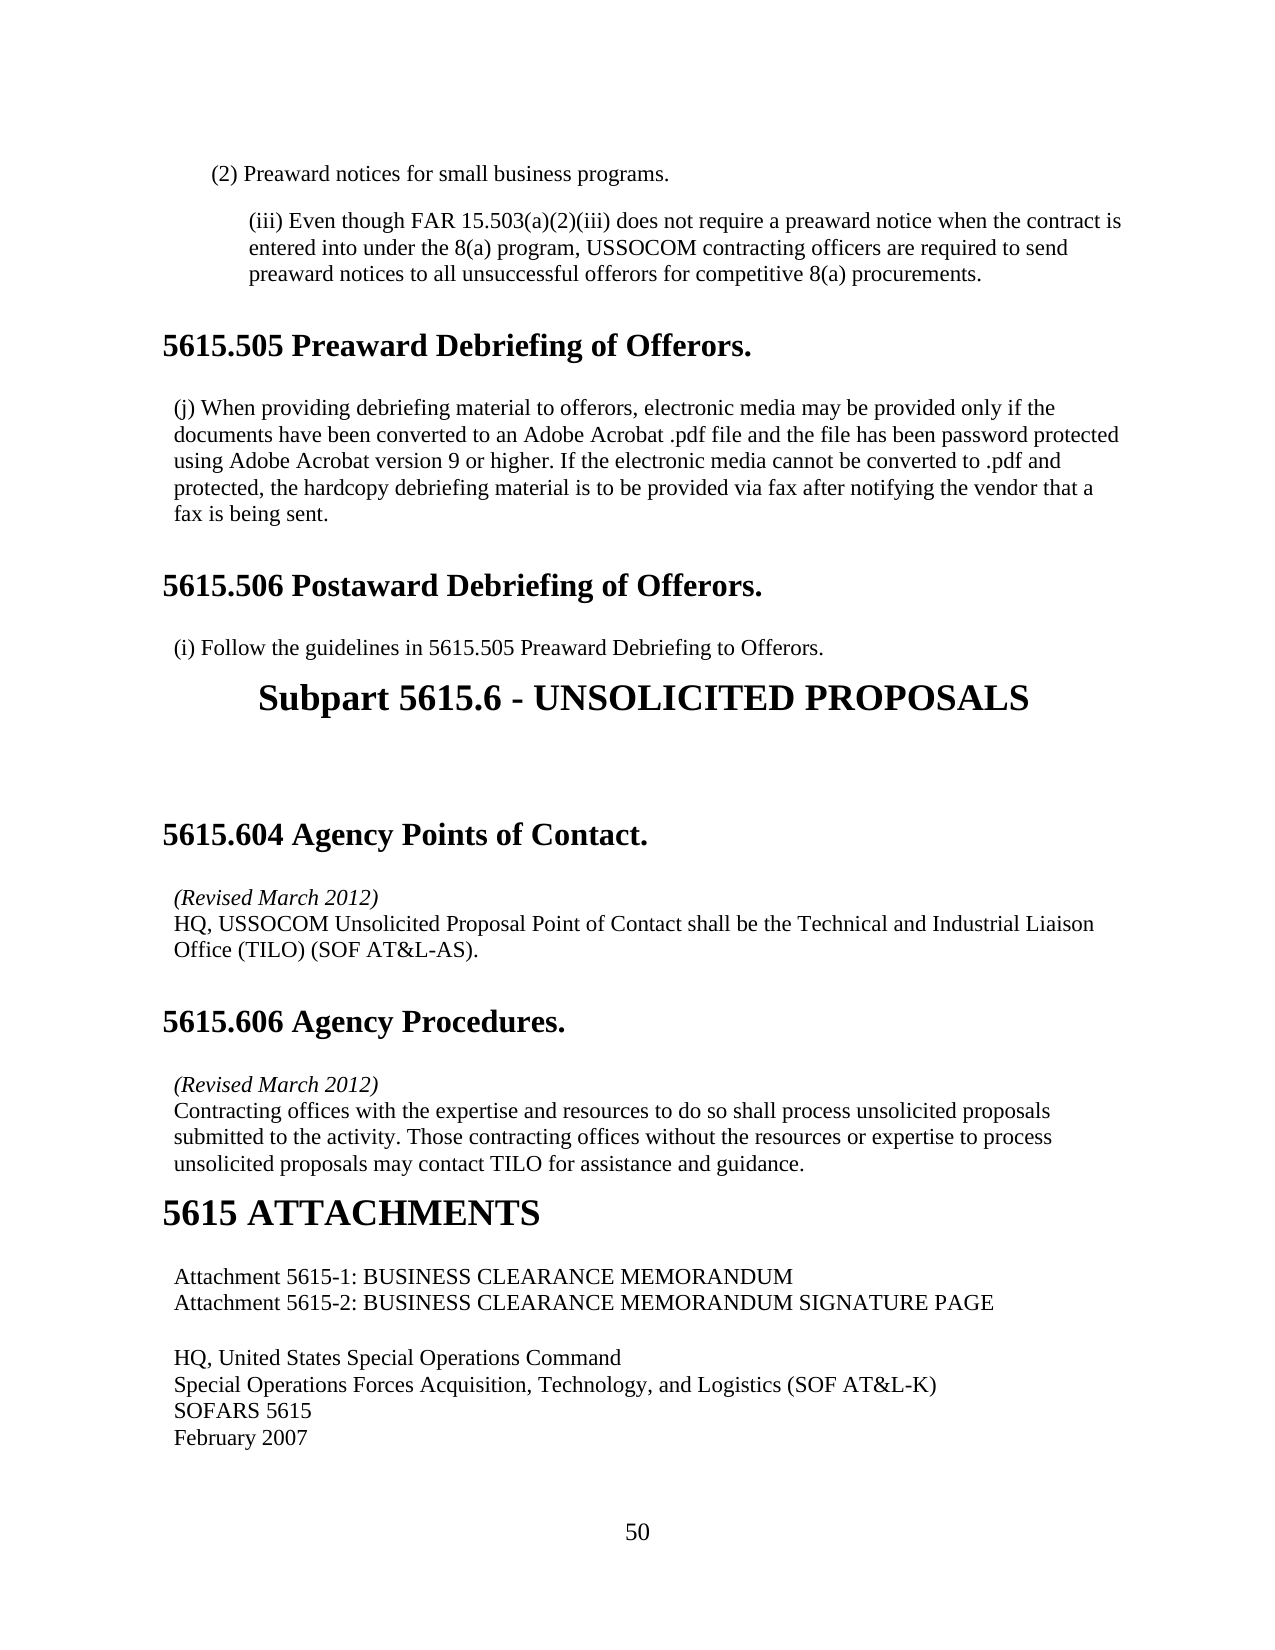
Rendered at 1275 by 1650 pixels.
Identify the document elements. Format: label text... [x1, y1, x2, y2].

subtitle 5615 ATTACHMENTS [162, 1191, 1125, 1234]
text Attachment 5615-2: BUSINESS CLEARANCE MEMORANDUM SIGNATURE PAGE [163, 1289, 1135, 1316]
subtitle 5615.604 Agency Points of Contact. [162, 816, 1125, 853]
text Attachment 5615-1: BUSINESS CLEARANCE MEMORANDUM [163, 1253, 1135, 1289]
text HQ, USSOCOM Unsolicited Proposal Point of Contact shall be the Technical and Industrial Liaison Office (TILO) (SOF AT&L-AS). [163, 910, 1135, 973]
text SOFARS 5615 [163, 1397, 1135, 1423]
text (2) Preaward notices for small business programs. [201, 150, 1135, 197]
text (Revised March 2012) [163, 873, 1135, 910]
text (Revised March 2012) [163, 1060, 1135, 1097]
text (iii) Even though FAR 15.503(a)(2)(iii) does not require a preaward notice when the contract is entered into under the 8(a) program, USSOCOM contracting officers are required to send preaward notices to all unsuccessful offerors for competitive 8(a) procurements. [238, 197, 1135, 297]
text HQ, United States Special Operations Command [163, 1344, 1135, 1371]
text (j) When providing debriefing material to offerors, electronic media may be provided only if the documents have been converted to an Adobe Acrobat .pdf file and the file has been password protected using Adobe Acrobat version 9 or higher. If the electronic media cannot be converted to .pdf and protected, the hardcopy debriefing material is to be provided via fax after notifying the vendor that a fax is being sent. [163, 384, 1135, 537]
subtitle 5615.606 Agency Procedures. [162, 1002, 1125, 1039]
text February 2007 [163, 1423, 1135, 1460]
text (i) Follow the guidelines in 5615.505 Preaward Debriefing to Offerors. [163, 624, 1135, 671]
subtitle 5615.506 Postaward Debriefing of Offerors. [162, 566, 1125, 603]
subtitle Subpart 5615.6 - UNSOLICITED PROPOSALS [162, 675, 1125, 718]
text Contracting offices with the expertise and resources to do so shall process unsolicited proposals submitted to the activity. Those contracting offices without the resources or expertise to process unsolicited proposals may contact TILO for assistance and guidance. [163, 1097, 1135, 1187]
subtitle 5615.505 Preaward Debriefing of Offerors. [162, 326, 1125, 363]
text Special Operations Forces Acquisition, Technology, and Logistics (SOF AT&L-K) [163, 1371, 1135, 1397]
